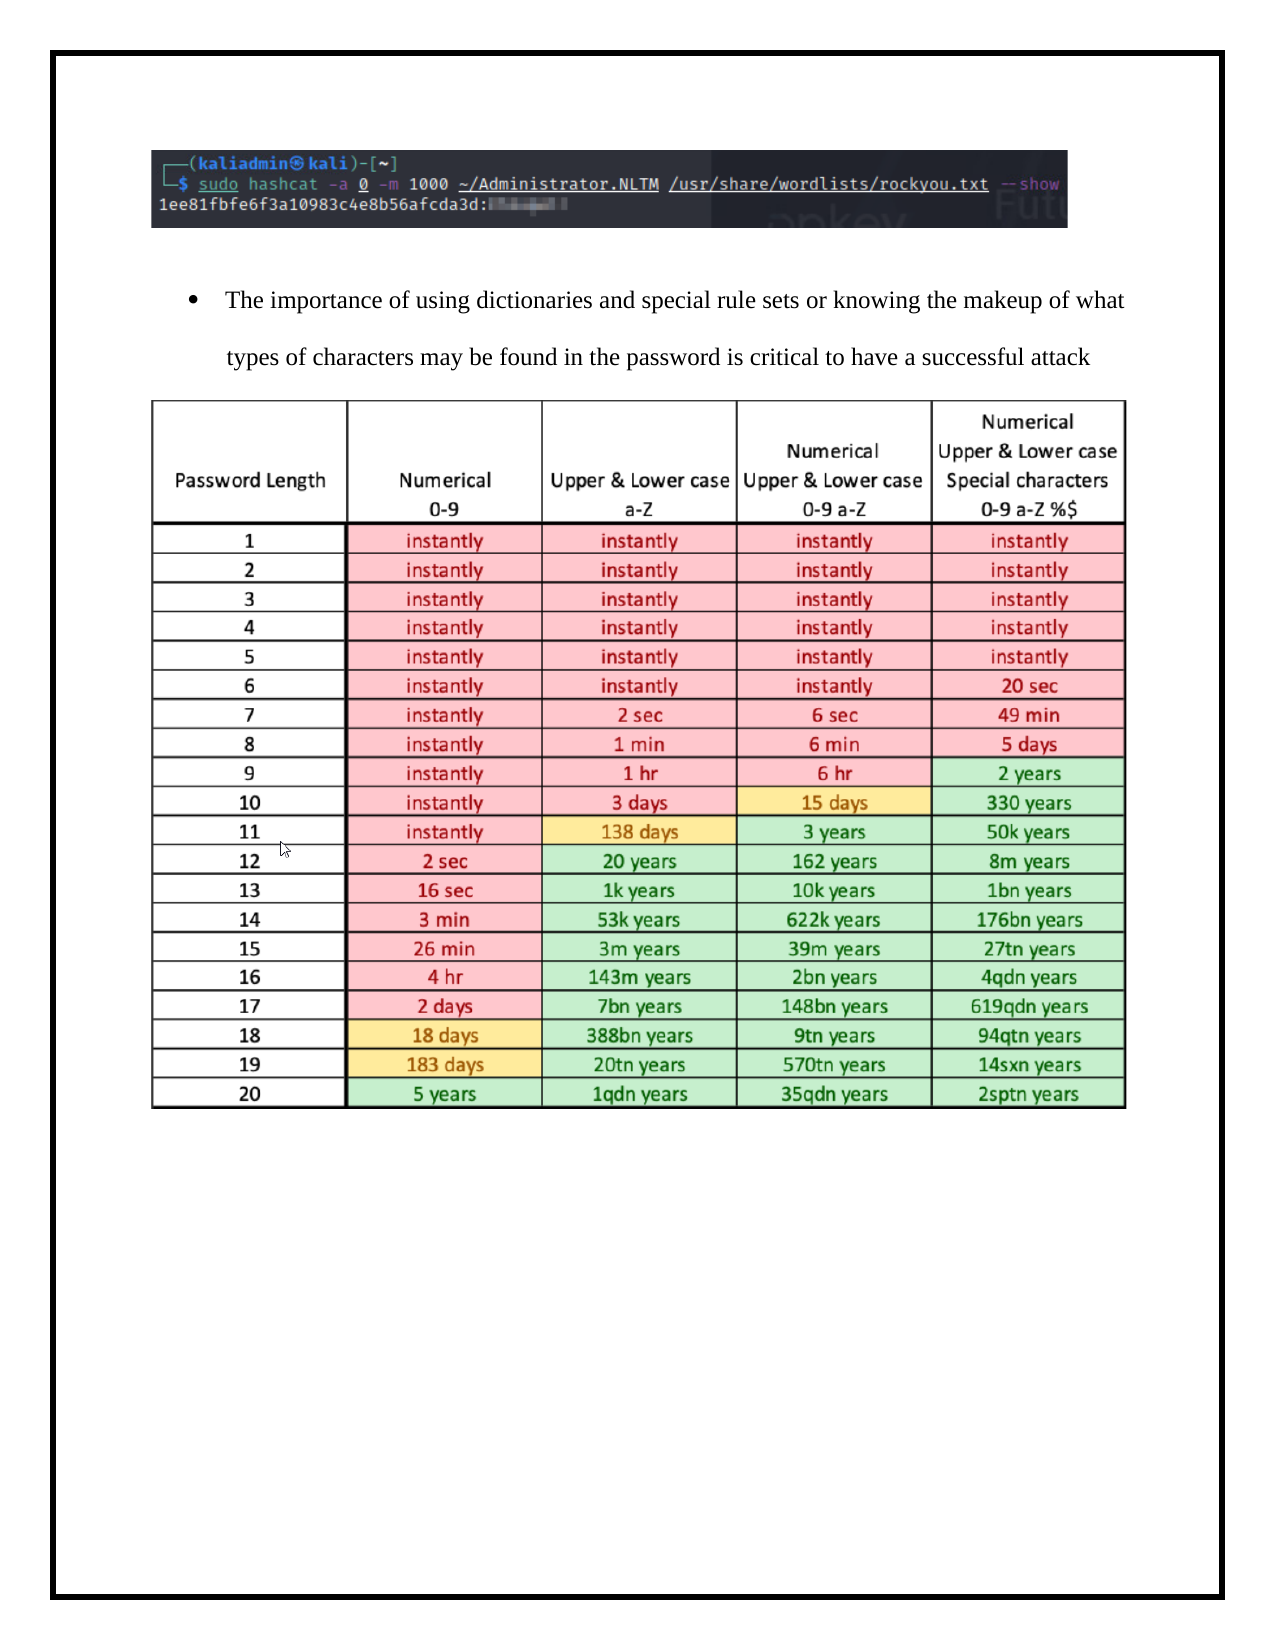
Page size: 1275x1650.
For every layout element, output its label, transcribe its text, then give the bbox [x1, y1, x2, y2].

picture [151, 400, 1127, 1109]
list The importance of using dictionaries and special rule sets or knowing the makeup of what types of characters may be found in the password is critical to have a successful attack [189, 285, 1125, 371]
picture [151, 150, 1068, 228]
